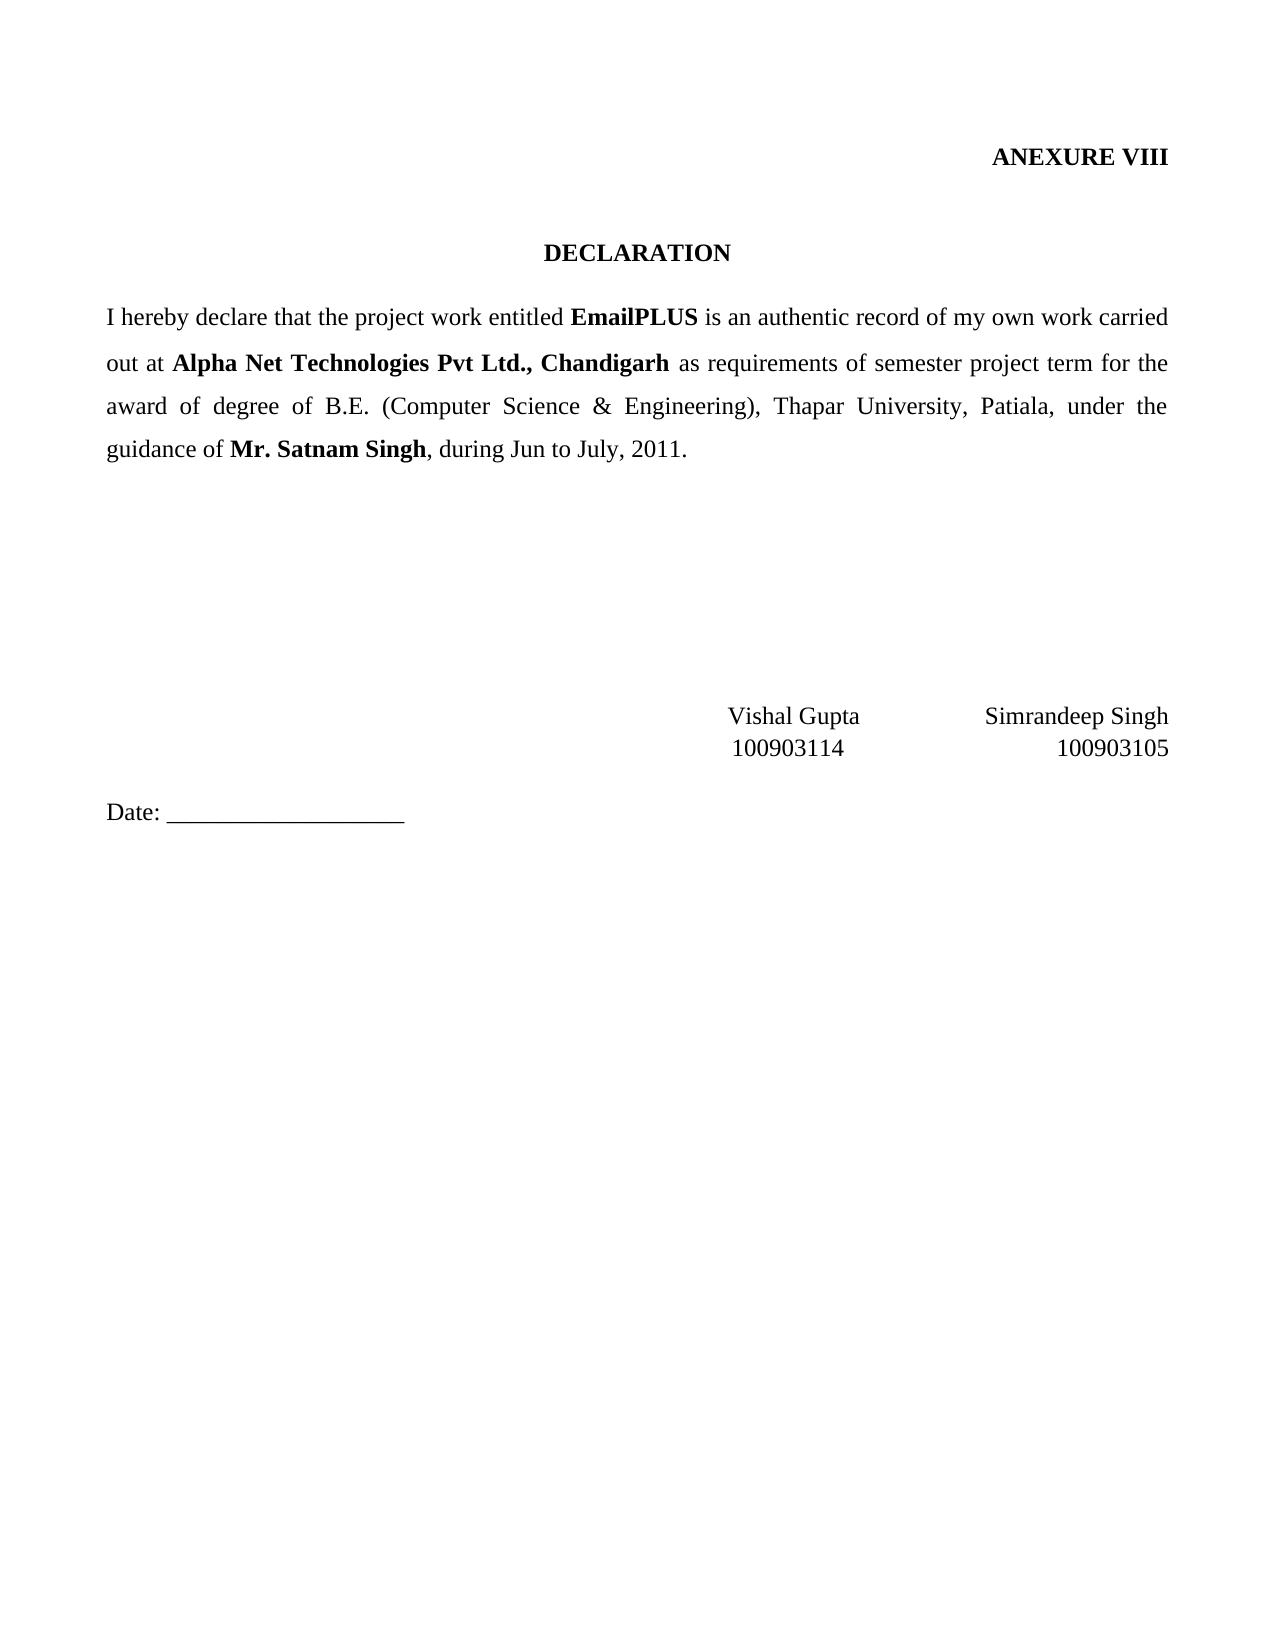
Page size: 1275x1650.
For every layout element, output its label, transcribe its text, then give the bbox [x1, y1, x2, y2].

text Date: ___________________ [106, 797, 1169, 826]
text 100903114 100903105 [106, 733, 1169, 762]
text I hereby declare that the project work entitled EmailPLUS is an authentic record of my own work carried out at Alpha Net Technologies Pvt Ltd., Chandigarh as requirements of semester project term for the award of degree of B.E. (Computer Science & Engineering), Thapar University, Patiala, under the guidance of Mr. Satnam Singh, during Jun to July, 2011. [106, 302, 1169, 463]
text ANEXURE VIII [106, 142, 1169, 171]
text Vishal Gupta Simrandeep Singh [106, 701, 1169, 730]
subtitle DECLARATION [106, 238, 1169, 267]
